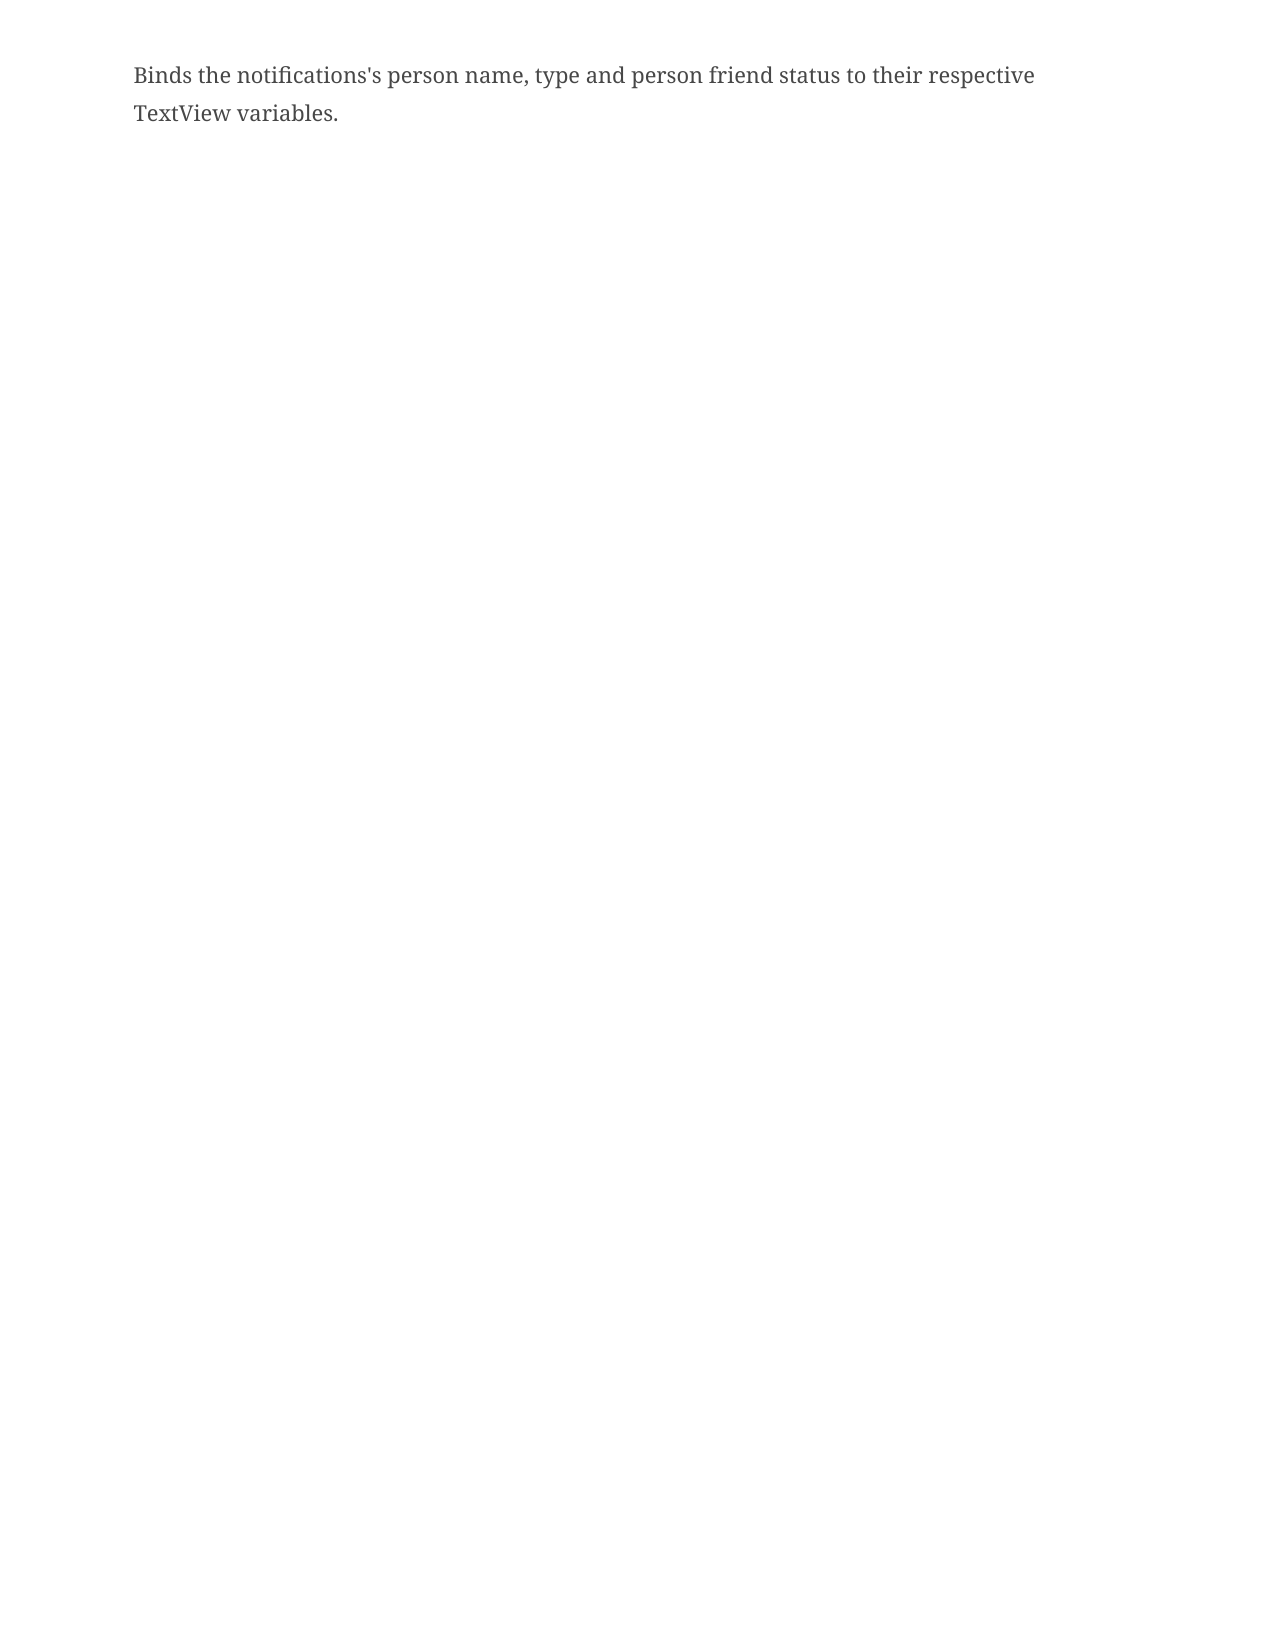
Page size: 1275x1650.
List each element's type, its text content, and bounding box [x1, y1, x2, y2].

text Binds the notifications's person name, type and person friend status to their respective TextView variables. [133, 60, 1064, 128]
